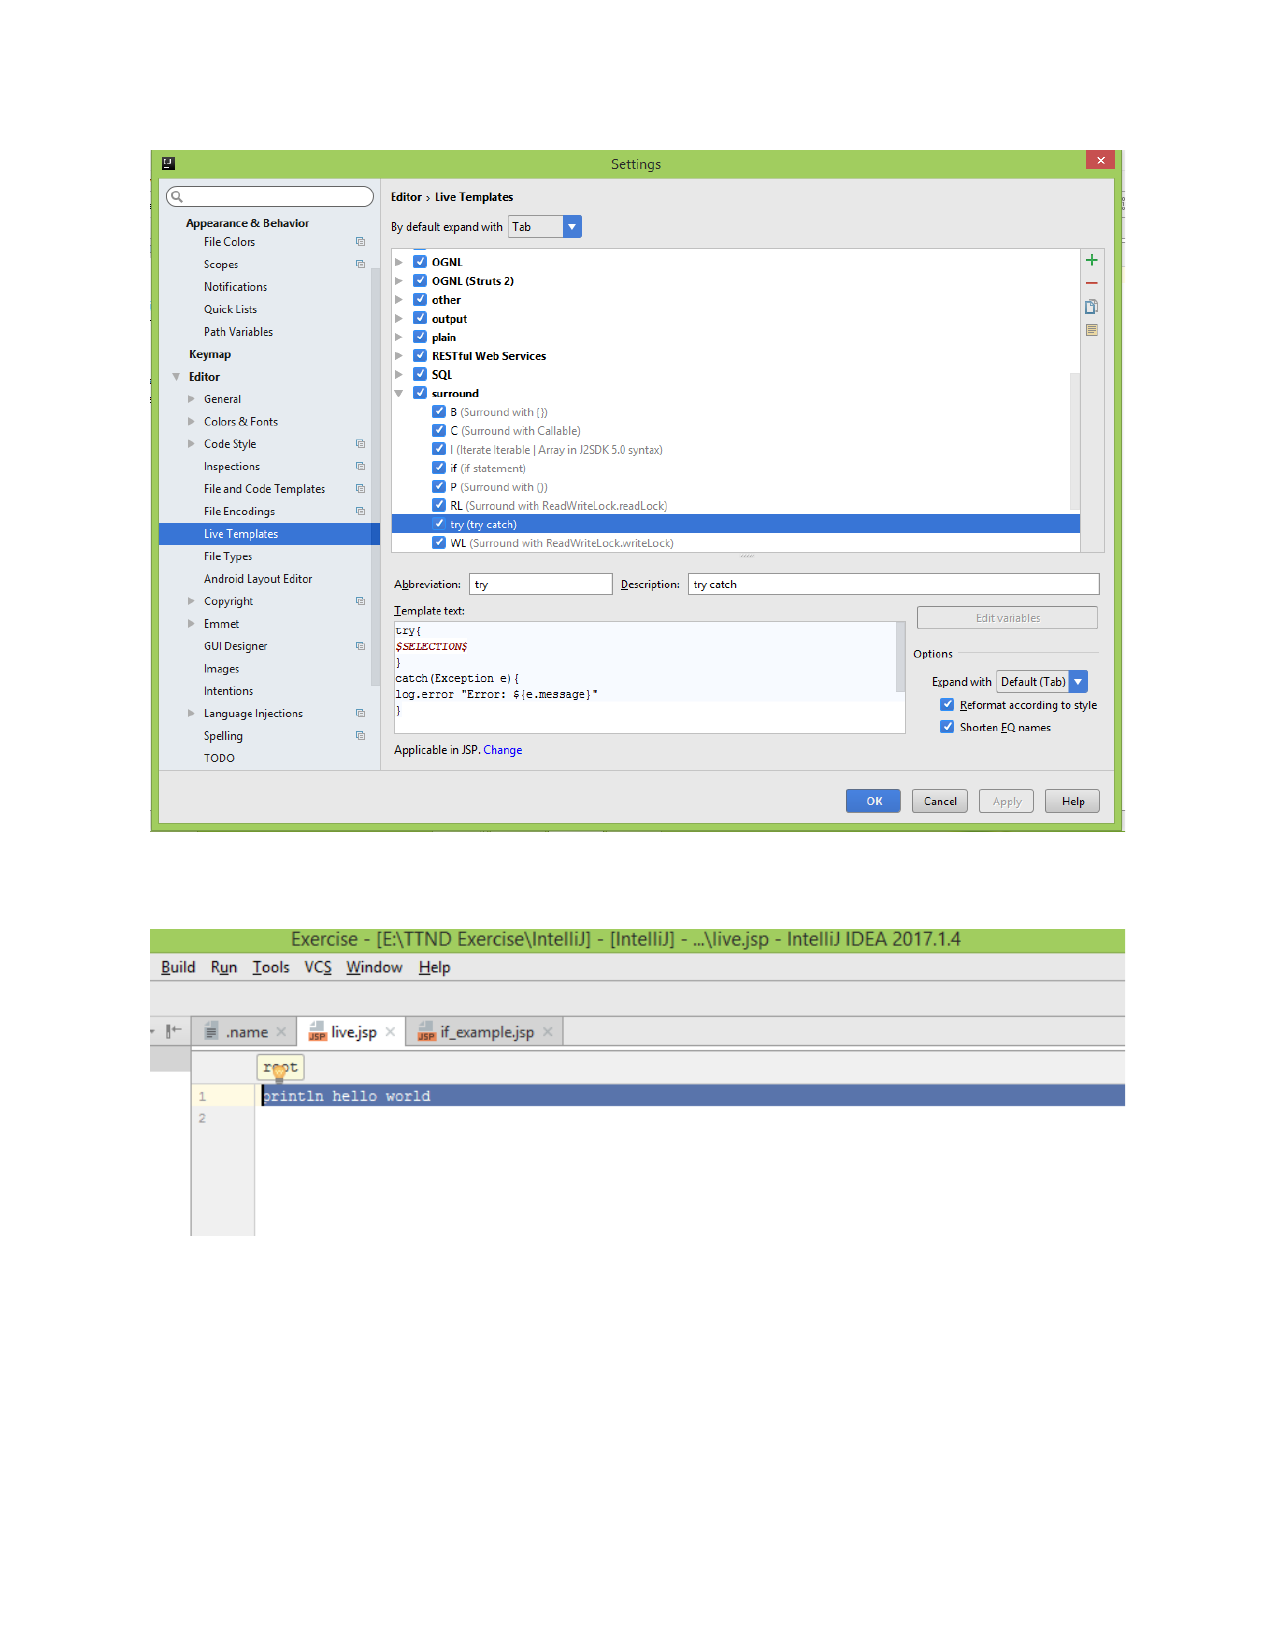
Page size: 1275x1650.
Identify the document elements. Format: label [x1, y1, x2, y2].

picture [150, 929, 1125, 1236]
picture [150, 150, 1125, 832]
